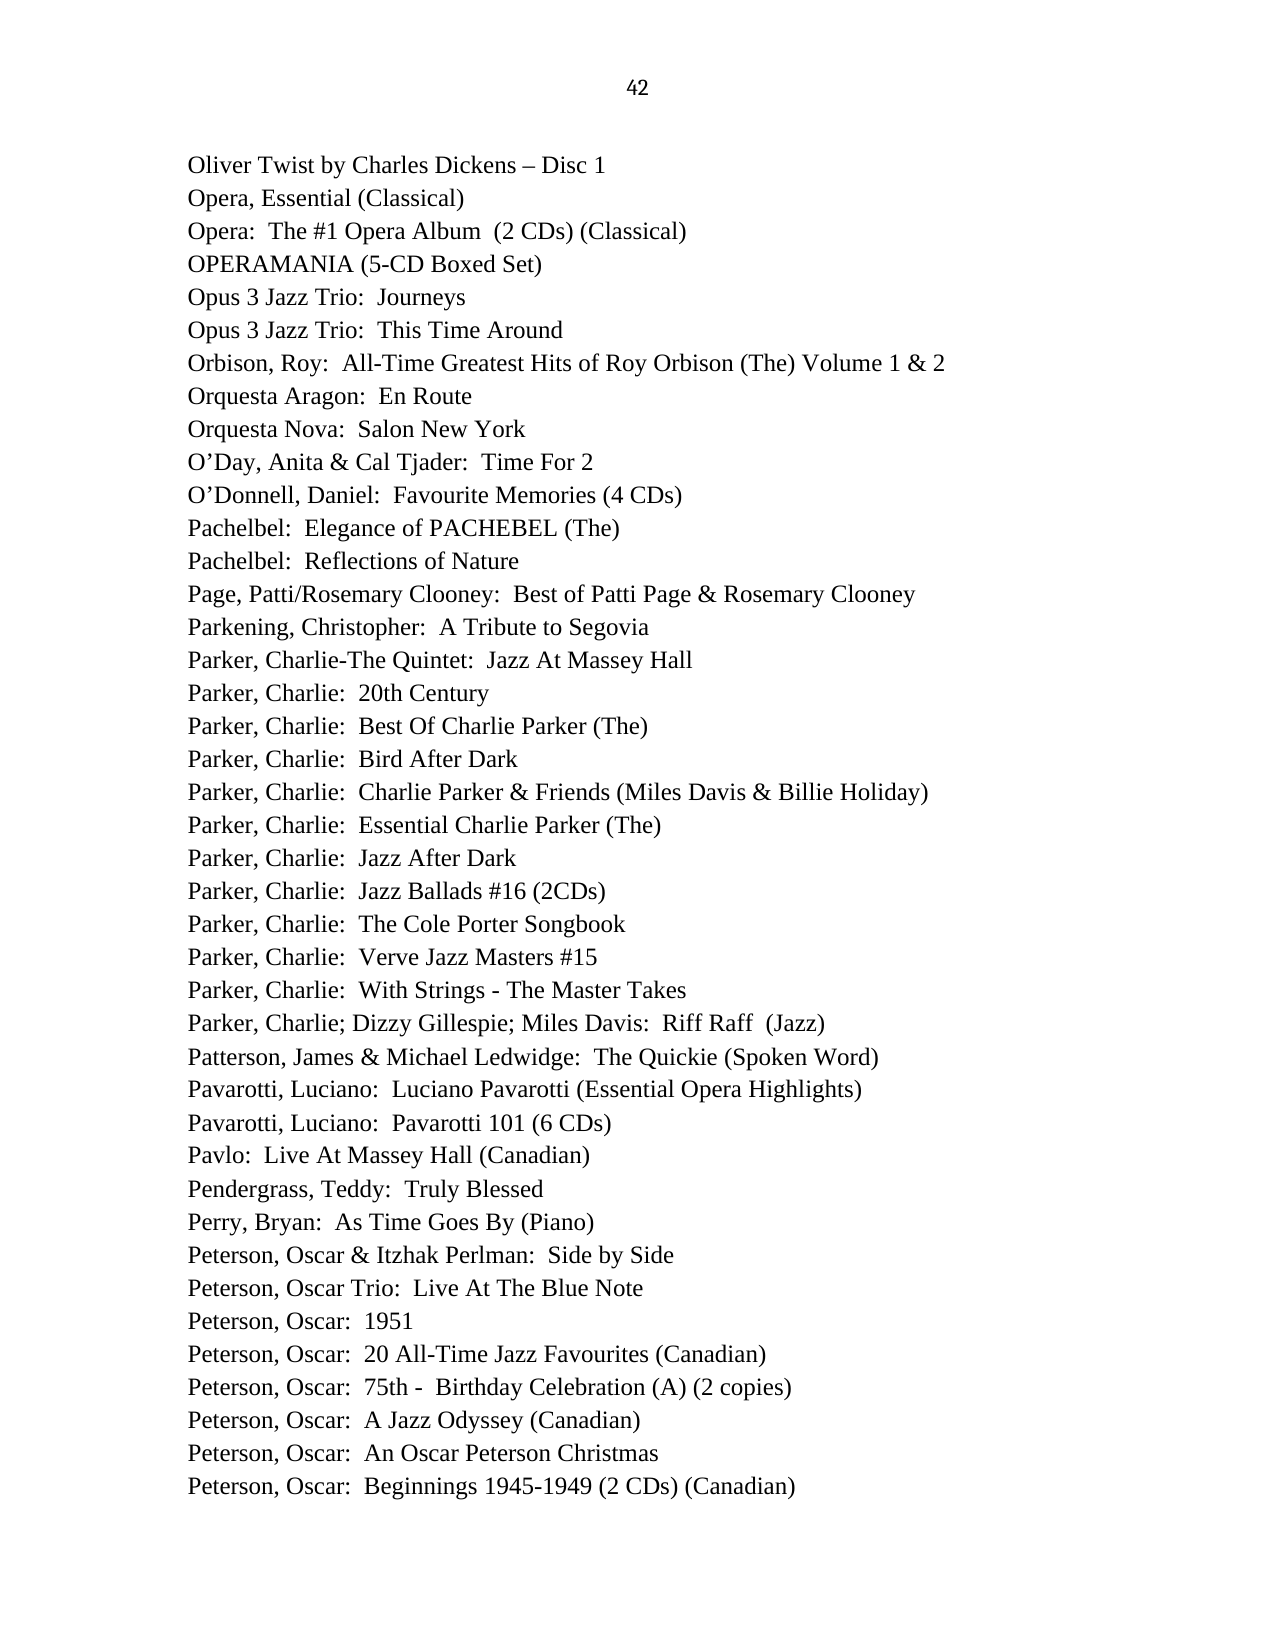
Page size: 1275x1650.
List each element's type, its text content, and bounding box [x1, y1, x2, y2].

text Parker, Charlie: With Strings - The Master Takes [187, 976, 1087, 1004]
text Orquesta Aragon: En Route [187, 381, 1087, 410]
text Perry, Bryan: As Time Goes By (Piano) [187, 1207, 1087, 1235]
text Parker, Charlie: Best Of Charlie Parker (The) [187, 711, 1087, 740]
text O’Donnell, Daniel: Favourite Memories (4 CDs) [187, 480, 1087, 509]
text Opus 3 Jazz Trio: This Time Around [187, 315, 1087, 344]
text Parker, Charlie: Charlie Parker & Friends (Miles Davis & Billie Holiday) [187, 777, 1087, 806]
text Peterson, Oscar & Itzhak Perlman: Side by Side [187, 1240, 1087, 1268]
text OPERAMANIA (5-CD Boxed Set) [187, 249, 1087, 278]
text Peterson, Oscar: A Jazz Odyssey (Canadian) [187, 1405, 1087, 1433]
text Peterson, Oscar: 20 All-Time Jazz Favourites (Canadian) [187, 1339, 1087, 1367]
text Peterson, Oscar: 75th - Birthday Celebration (A) (2 copies) [187, 1372, 1087, 1401]
text Peterson, Oscar: Beginnings 1945-1949 (2 CDs) (Canadian) [187, 1471, 1087, 1499]
text Parker, Charlie: Jazz After Dark [187, 843, 1087, 872]
text Page, Patti/Rosemary Clooney: Best of Patti Page & Rosemary Clooney [187, 579, 1087, 608]
text Parker, Charlie: 20th Century [187, 678, 1087, 707]
text O’Day, Anita & Cal Tjader: Time For 2 [187, 447, 1087, 476]
text Peterson, Oscar: 1951 [187, 1306, 1087, 1334]
text Oliver Twist by Charles Dickens – Disc 1 [187, 150, 1087, 179]
text Pachelbel: Elegance of PACHEBEL (The) [187, 513, 1087, 542]
text Opus 3 Jazz Trio: Journeys [187, 282, 1087, 311]
text Parker, Charlie; Dizzy Gillespie; Miles Davis: Riff Raff (Jazz) [187, 1008, 1087, 1037]
text Parker, Charlie-The Quintet: Jazz At Massey Hall [187, 645, 1087, 674]
text Parker, Charlie: Jazz Ballads #16 (2CDs) [187, 876, 1087, 905]
text Parker, Charlie: Essential Charlie Parker (The) [187, 810, 1087, 839]
text Orbison, Roy: All-Time Greatest Hits of Roy Orbison (The) Volume 1 & 2 [187, 348, 1087, 377]
text Pachelbel: Reflections of Nature [187, 546, 1087, 575]
text Opera, Essential (Classical) [187, 183, 1087, 212]
text Parker, Charlie: Verve Jazz Masters #15 [187, 942, 1087, 971]
text Parkening, Christopher: A Tribute to Segovia [187, 612, 1087, 641]
text Peterson, Oscar Trio: Live At The Blue Note [187, 1273, 1087, 1301]
text Orquesta Nova: Salon New York [187, 414, 1087, 443]
text Opera: The #1 Opera Album (2 CDs) (Classical) [187, 216, 1087, 245]
text Pavlo: Live At Massey Hall (Canadian) [187, 1141, 1087, 1169]
text Pavarotti, Luciano: Luciano Pavarotti (Essential Opera Highlights) [187, 1074, 1087, 1103]
text Parker, Charlie: The Cole Porter Songbook [187, 909, 1087, 938]
text Peterson, Oscar: An Oscar Peterson Christmas [187, 1438, 1087, 1467]
text Pendergrass, Teddy: Truly Blessed [187, 1174, 1087, 1202]
text Parker, Charlie: Bird After Dark [187, 744, 1087, 773]
text Patterson, James & Michael Ledwidge: The Quickie (Spoken Word) [187, 1042, 1087, 1070]
text Pavarotti, Luciano: Pavarotti 101 (6 CDs) [187, 1108, 1087, 1136]
